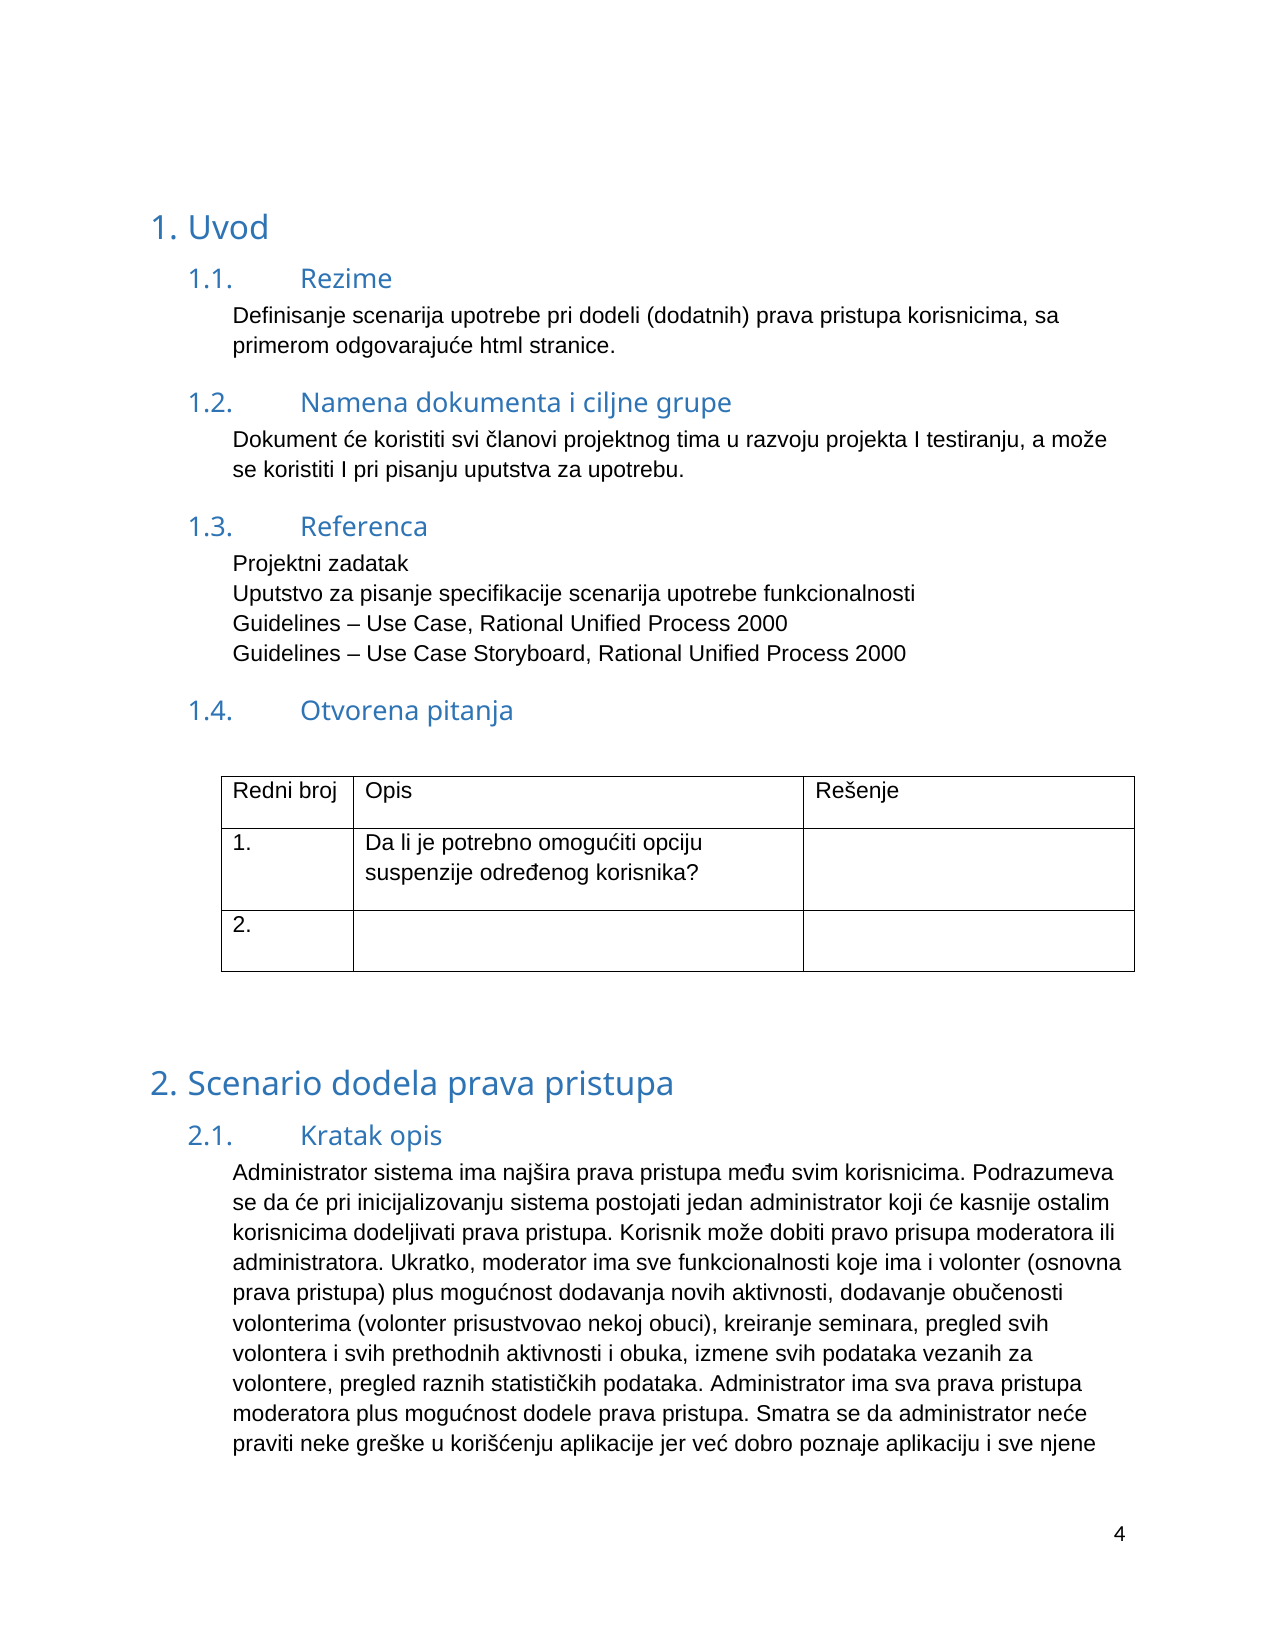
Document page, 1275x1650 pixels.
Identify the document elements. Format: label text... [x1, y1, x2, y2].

subtitle Otvorena pitanja [187, 691, 1125, 770]
table_cell 2. [222, 911, 353, 971]
table_cell Da li je potrebno omogućiti opciju suspenzije određenog korisnika? [354, 829, 803, 910]
table_cell [804, 911, 1134, 971]
list Dokument će koristiti svi članovi projektnog tima u razvoju projekta I testiranju, a može se koristiti I pri pisanju uputstva za upotrebu. [232, 426, 1125, 482]
table_header Opis [354, 777, 803, 828]
table_cell [804, 829, 1134, 910]
table_cell 1. [222, 829, 353, 910]
subtitle Namena dokumenta i ciljne grupe [187, 383, 1125, 420]
subtitle Kratak opis [187, 1116, 1125, 1153]
table_header Redni broj [222, 777, 353, 828]
table_cell [354, 911, 803, 971]
table_header Rešenje [804, 777, 1134, 828]
subtitle Scenario dodela prava pristupa [150, 1060, 1125, 1105]
subtitle Rezime [187, 260, 1125, 297]
list Definisanje scenarija upotrebe pri dodeli (dodatnih) prava pristupa korisnicima, sa primerom odgovarajuće html stranice. [232, 302, 1125, 359]
subtitle Referenca [187, 507, 1125, 544]
subtitle Uvod [150, 203, 1125, 249]
list Projektni zadatak Uputstvo za pisanje specifikacije scenarija upotrebe funkcionalnosti Guidelines – Use Case, Rational Unified Process 2000 Guidelines – Use Case Storyboard, Rational Unified Process 2000 [232, 549, 1125, 666]
